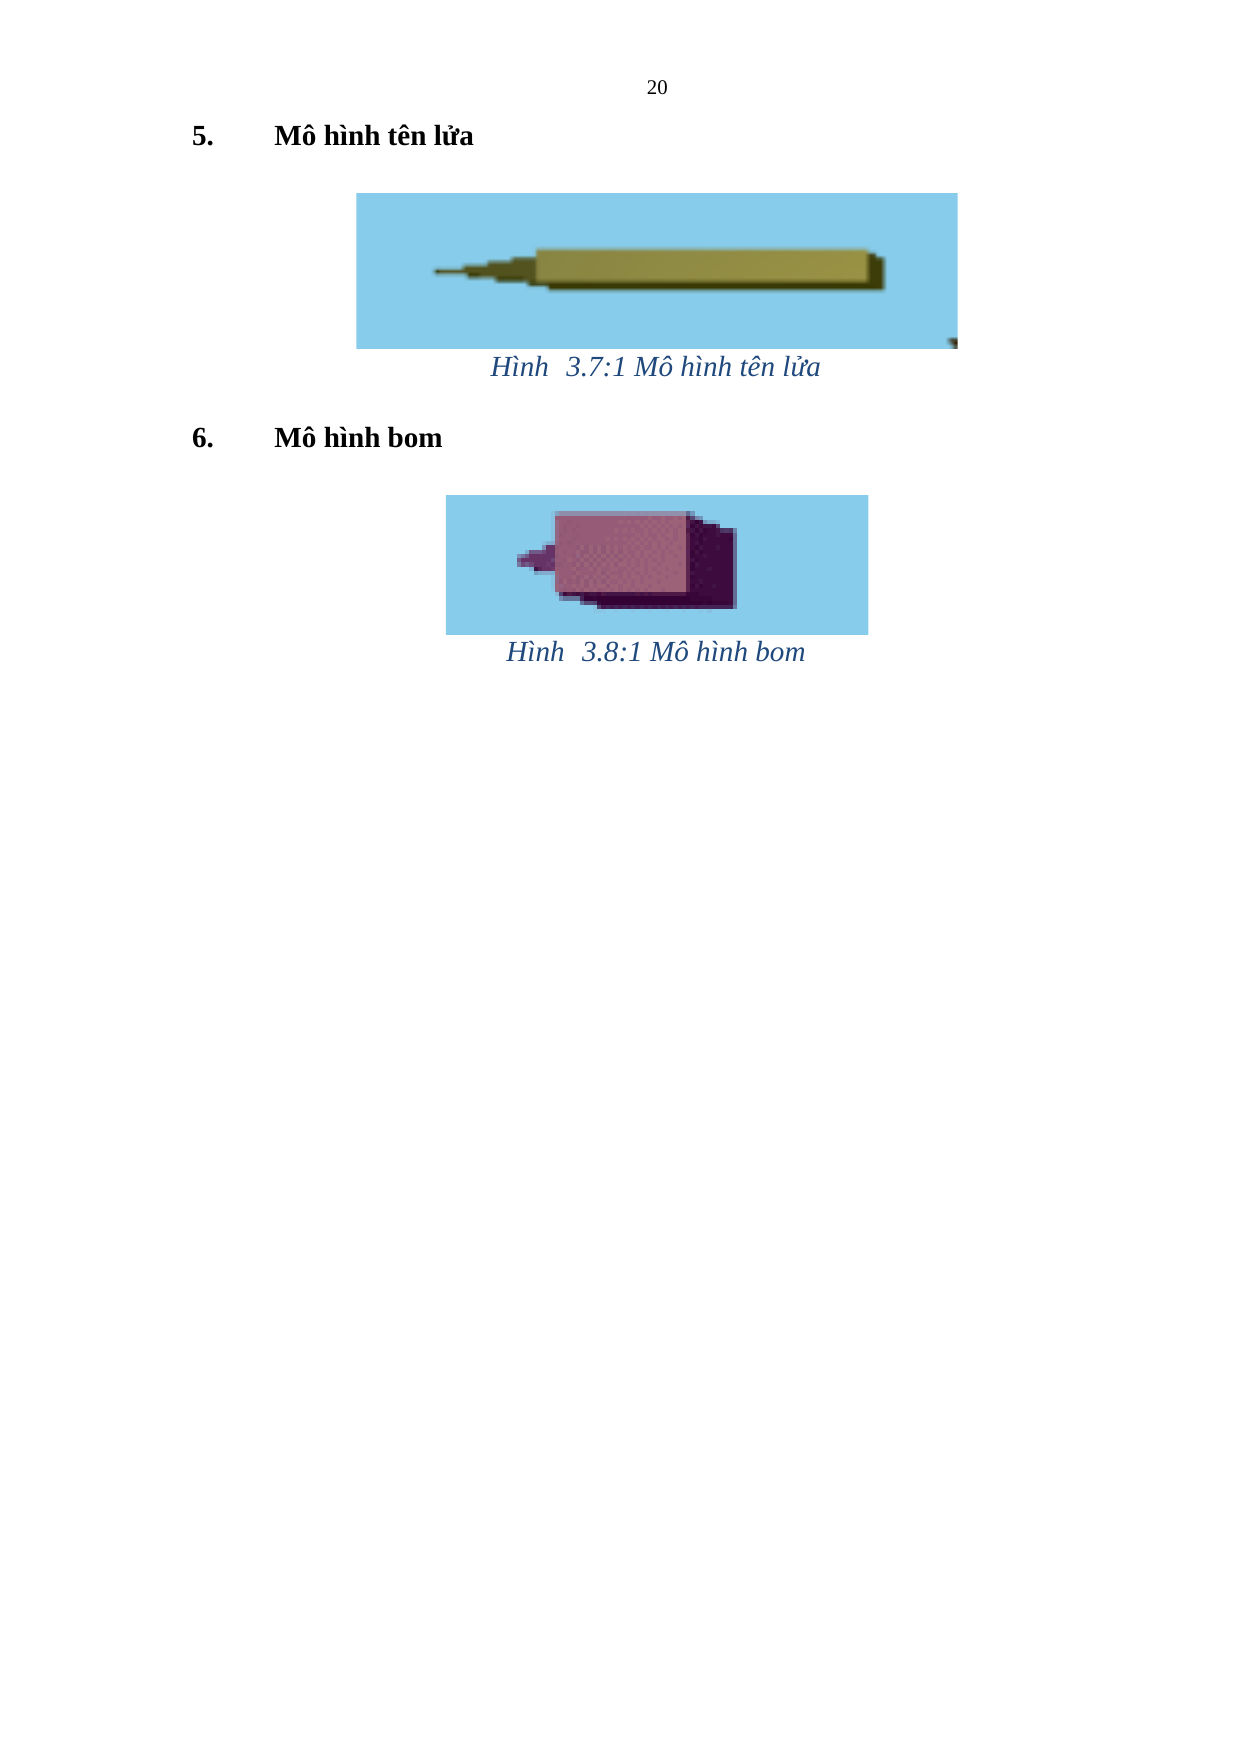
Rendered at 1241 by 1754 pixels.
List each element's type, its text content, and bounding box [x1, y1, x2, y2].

subtitle Mô hình bom [192, 420, 1122, 453]
picture [356, 193, 958, 349]
picture [445, 495, 869, 635]
subtitle Mô hình tên lửa [192, 118, 1122, 152]
text Hình 3.8:1 Mô hình bom [192, 634, 1122, 668]
text Hình 3.7:1 Mô hình tên lửa [192, 349, 1122, 382]
